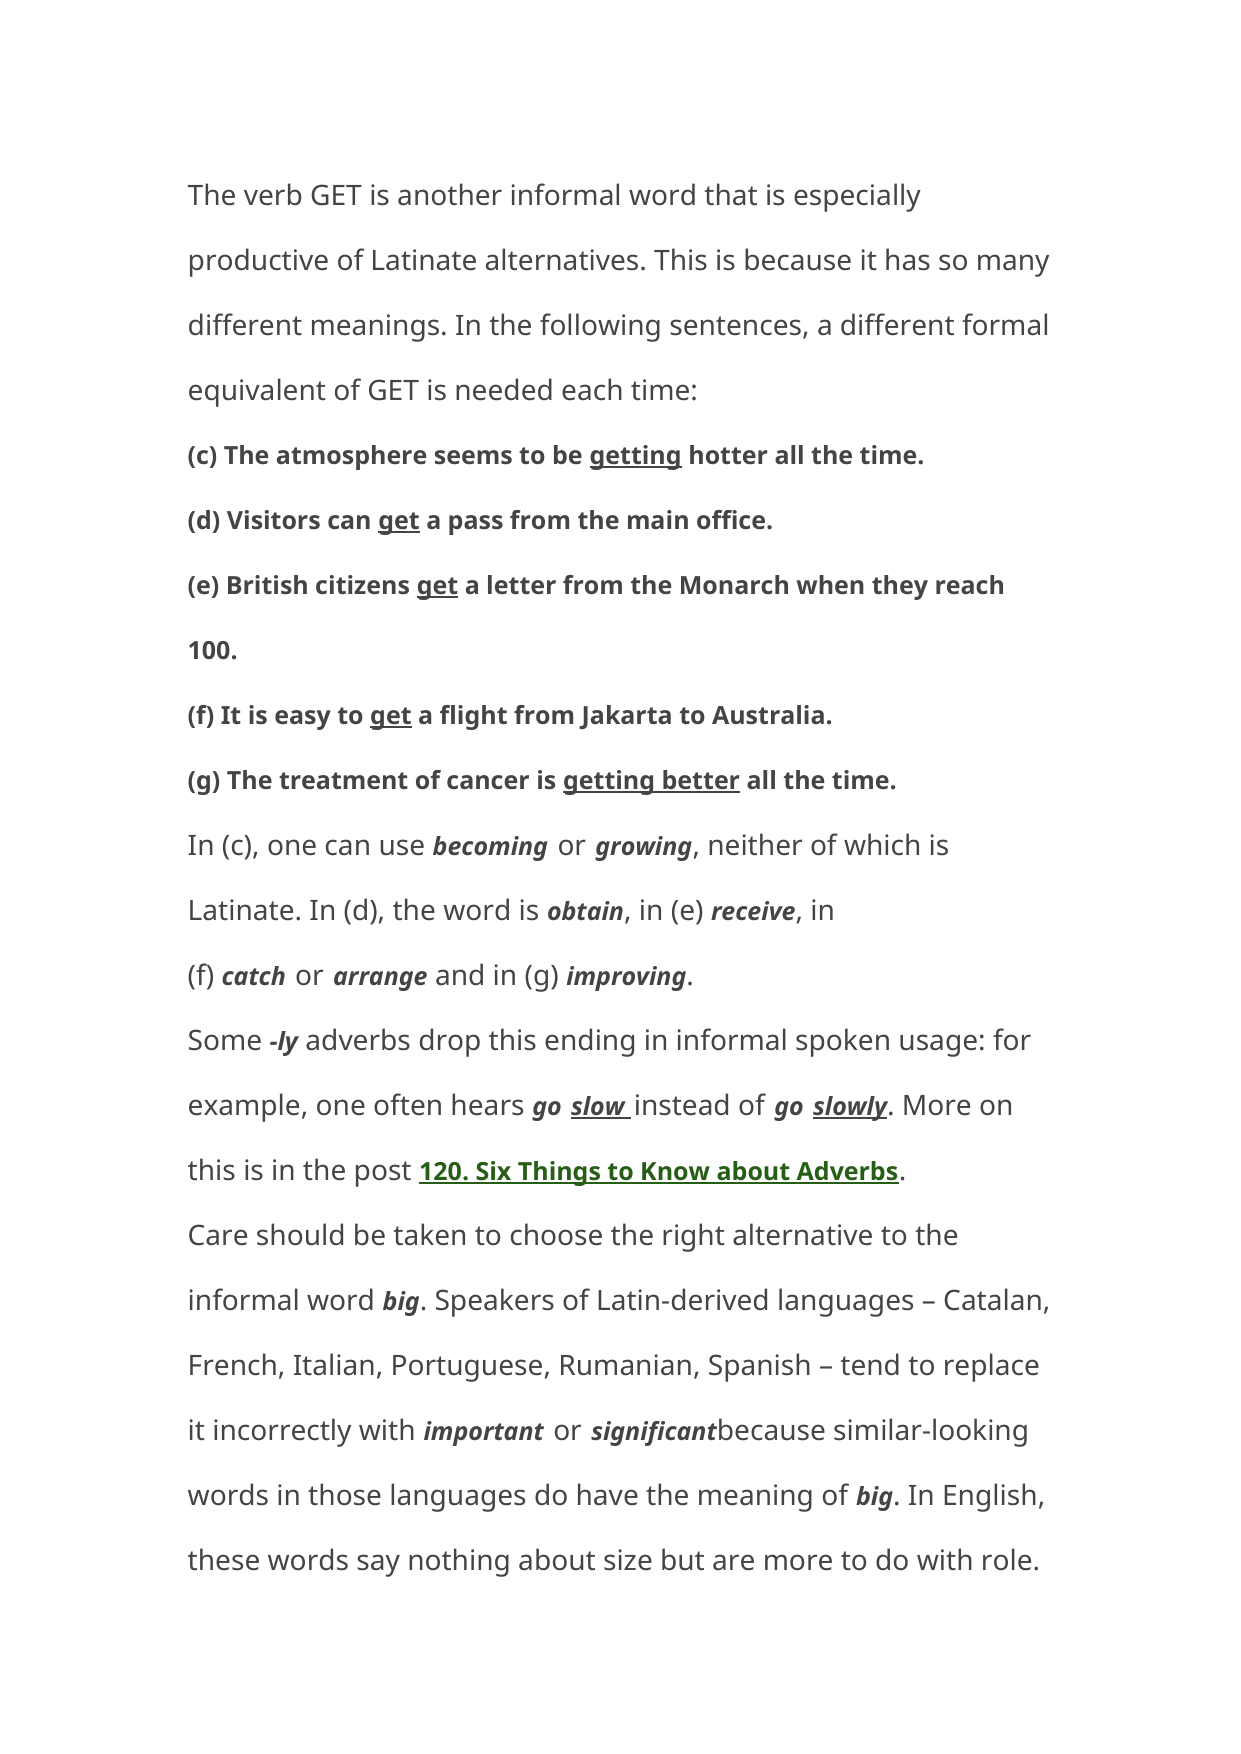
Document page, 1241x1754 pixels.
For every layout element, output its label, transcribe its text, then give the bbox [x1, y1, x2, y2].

text Some -ly adverbs drop this ending in informal spoken usage: for example, one often hears go slow instead of go slowly. More on this is in the post 120. Six Things to Know about Adverbs. [187, 1007, 1053, 1202]
text (f) It is easy to get a flight from Jakarta to Australia. [187, 682, 1053, 747]
text (g) The treatment of cancer is getting better all the time. [187, 747, 1053, 812]
text (e) British citizens get a letter from the Monarch when they reach 100. [187, 552, 1053, 682]
text The verb GET is another informal word that is especially productive of Latinate alternatives. This is because it has so many different meanings. In the following sentences, a different formal equivalent of GET is needed each time: [187, 162, 1053, 422]
text (d) Visitors can get a pass from the main office. [187, 487, 1053, 552]
text (c) The atmosphere seems to be getting hotter all the time. [187, 422, 1053, 487]
text In (c), one can use becoming or growing, neither of which is Latinate. In (d), the word is obtain, in (e) receive, in (f) catch or arrange and in (g) improving. [187, 812, 1053, 1007]
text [187, 1202, 1053, 1592]
